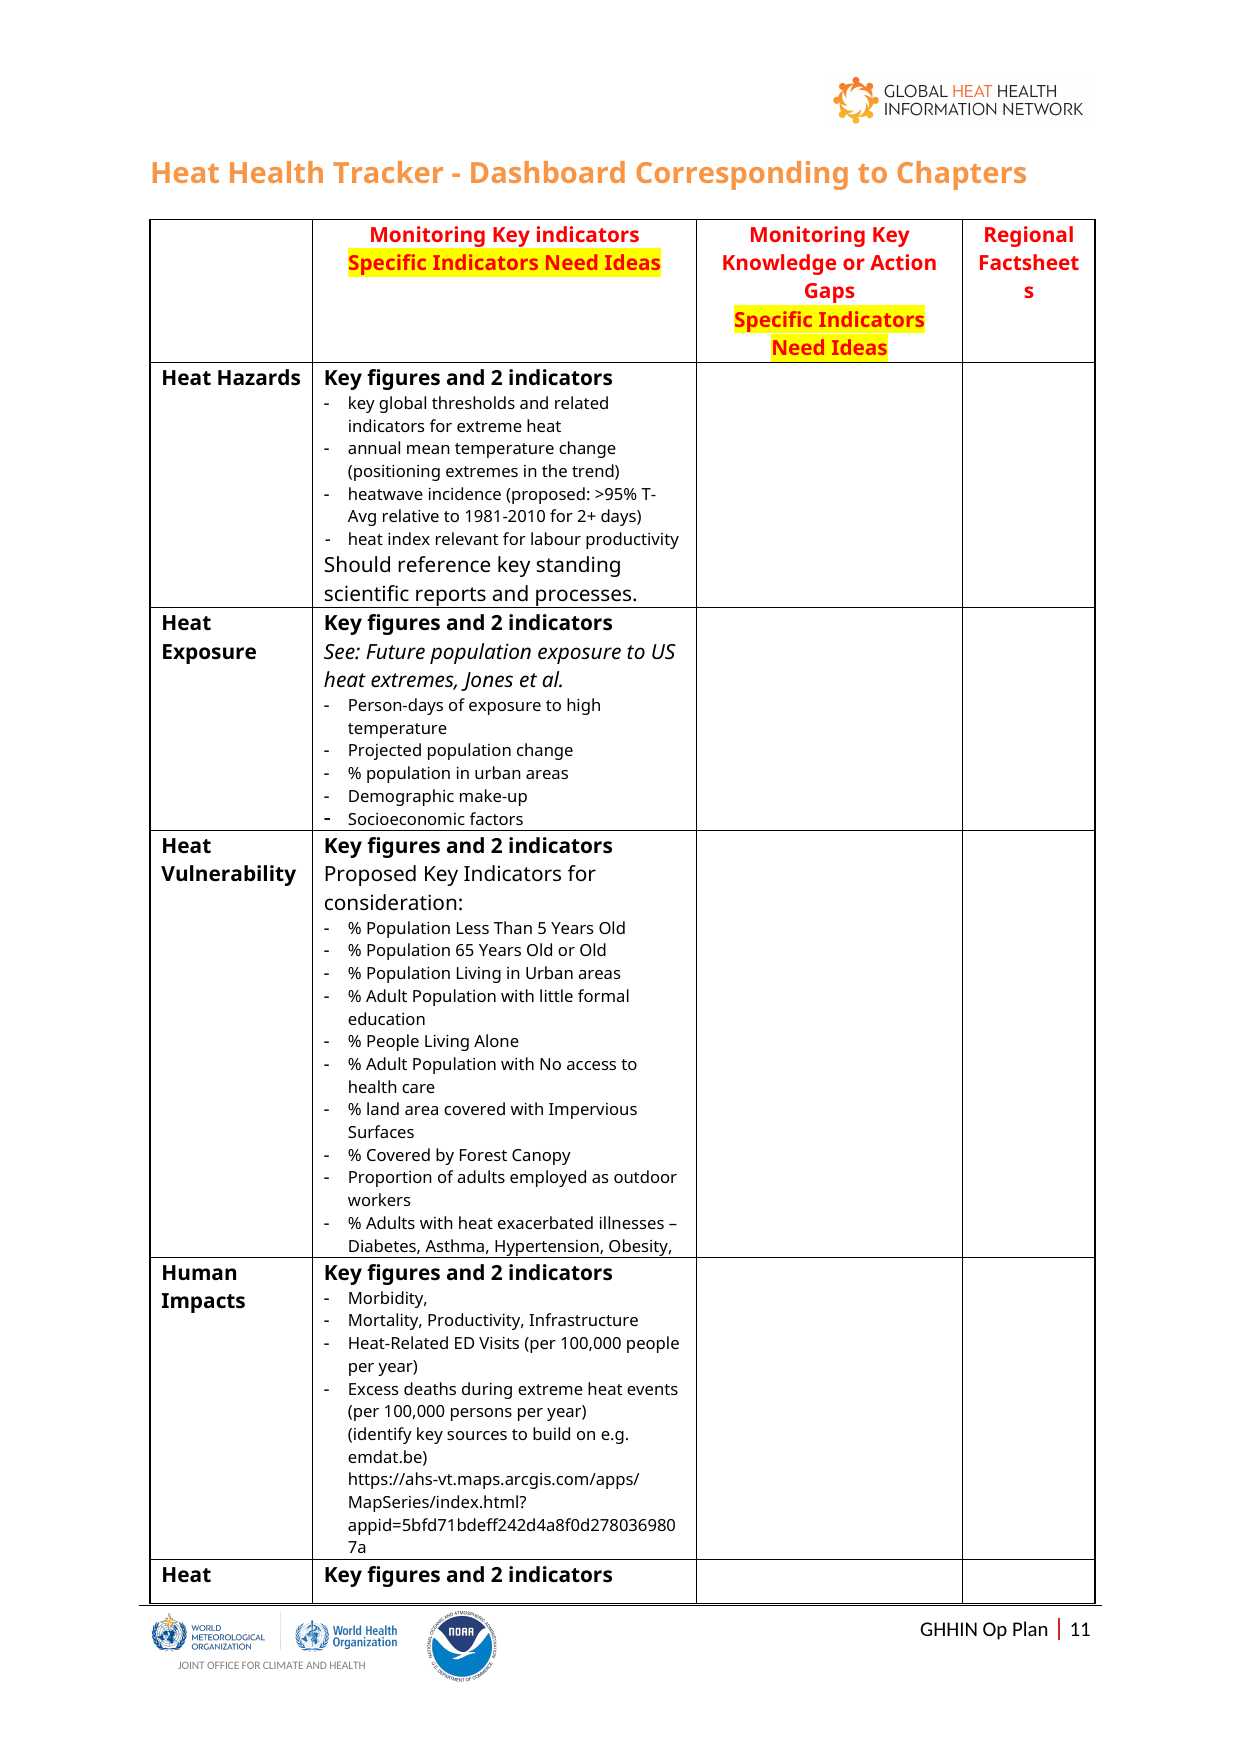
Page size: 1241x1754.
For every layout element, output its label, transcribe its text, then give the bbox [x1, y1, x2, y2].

text Heat Health Tracker - Dashboard Corresponding to Chapters [150, 152, 1090, 192]
table_cell Key figures and 2 indicators See: Future population exposure to US heat extremes, Jones et al. Person-days of exposure to high temperature Projected population change % population in urban areas Demographic make-up Socioeconomic factors [313, 608, 696, 830]
table_cell Key figures and 2 indicators Morbidity, Mortality, Productivity, Infrastructure Heat-Related ED Visits (per 100,000 people per year) Excess deaths during extreme heat events (per 100,000 persons per year) (identify key sources to build on e.g. emdat.be) https://ahs-vt.maps.arcgis.com/apps/MapSeries/index.html?appid=5bfd71bdeff242d4a8f0d2780369807a [313, 1258, 696, 1559]
table_cell [697, 831, 962, 1257]
picture [135, 1596, 272, 1668]
table_cell [697, 1560, 962, 1603]
table_cell [963, 1560, 1094, 1603]
table_cell Key figures and 2 indicators key global thresholds and related indicators for extreme heat annual mean temperature change (positioning extremes in the trend) heatwave incidence (proposed: >95% T-Avg relative to 1981-2010 for 2+ days) heat index relevant for labour productivity Should reference key standing scientific reports and processes. [313, 363, 696, 607]
table_cell [963, 608, 1094, 830]
table_header Monitoring Key indicators Specific Indicators Need Ideas [313, 220, 696, 362]
table_cell [963, 363, 1094, 607]
picture [427, 1611, 497, 1682]
table_cell Heat Exposure [151, 608, 312, 830]
table_cell [697, 363, 962, 607]
picture [294, 1619, 398, 1653]
table_header [151, 220, 312, 362]
table_header Regional Factsheets [963, 220, 1094, 362]
table_cell Key figures and 2 indicators Proposed Key Indicators for consideration: % Population Less Than 5 Years Old % Population 65 Years Old or Old % Population Living in Urban areas % Adult Population with little formal education % People Living Alone % Adult Population with No access to health care % land area covered with Impervious Surfaces % Covered by Forest Canopy Proportion of adults employed as outdoor workers % Adults with heat exacerbated illnesses – Diabetes, Asthma, Hypertension, Obesity, [313, 831, 696, 1257]
table_cell Heat Warning Systems [151, 1560, 312, 1603]
table_cell Heat Vulnerability [151, 831, 312, 1257]
table_header Monitoring Key Knowledge or Action Gaps Specific Indicators Need Ideas [697, 220, 962, 362]
table_cell [963, 1258, 1094, 1559]
table_cell Key figures and 2 indicators [313, 1560, 696, 1603]
table_cell [963, 831, 1094, 1257]
table_cell [697, 608, 962, 830]
table_cell Human Impacts [151, 1258, 312, 1559]
table_cell Heat Hazards [151, 363, 312, 607]
table_cell [697, 1258, 962, 1559]
